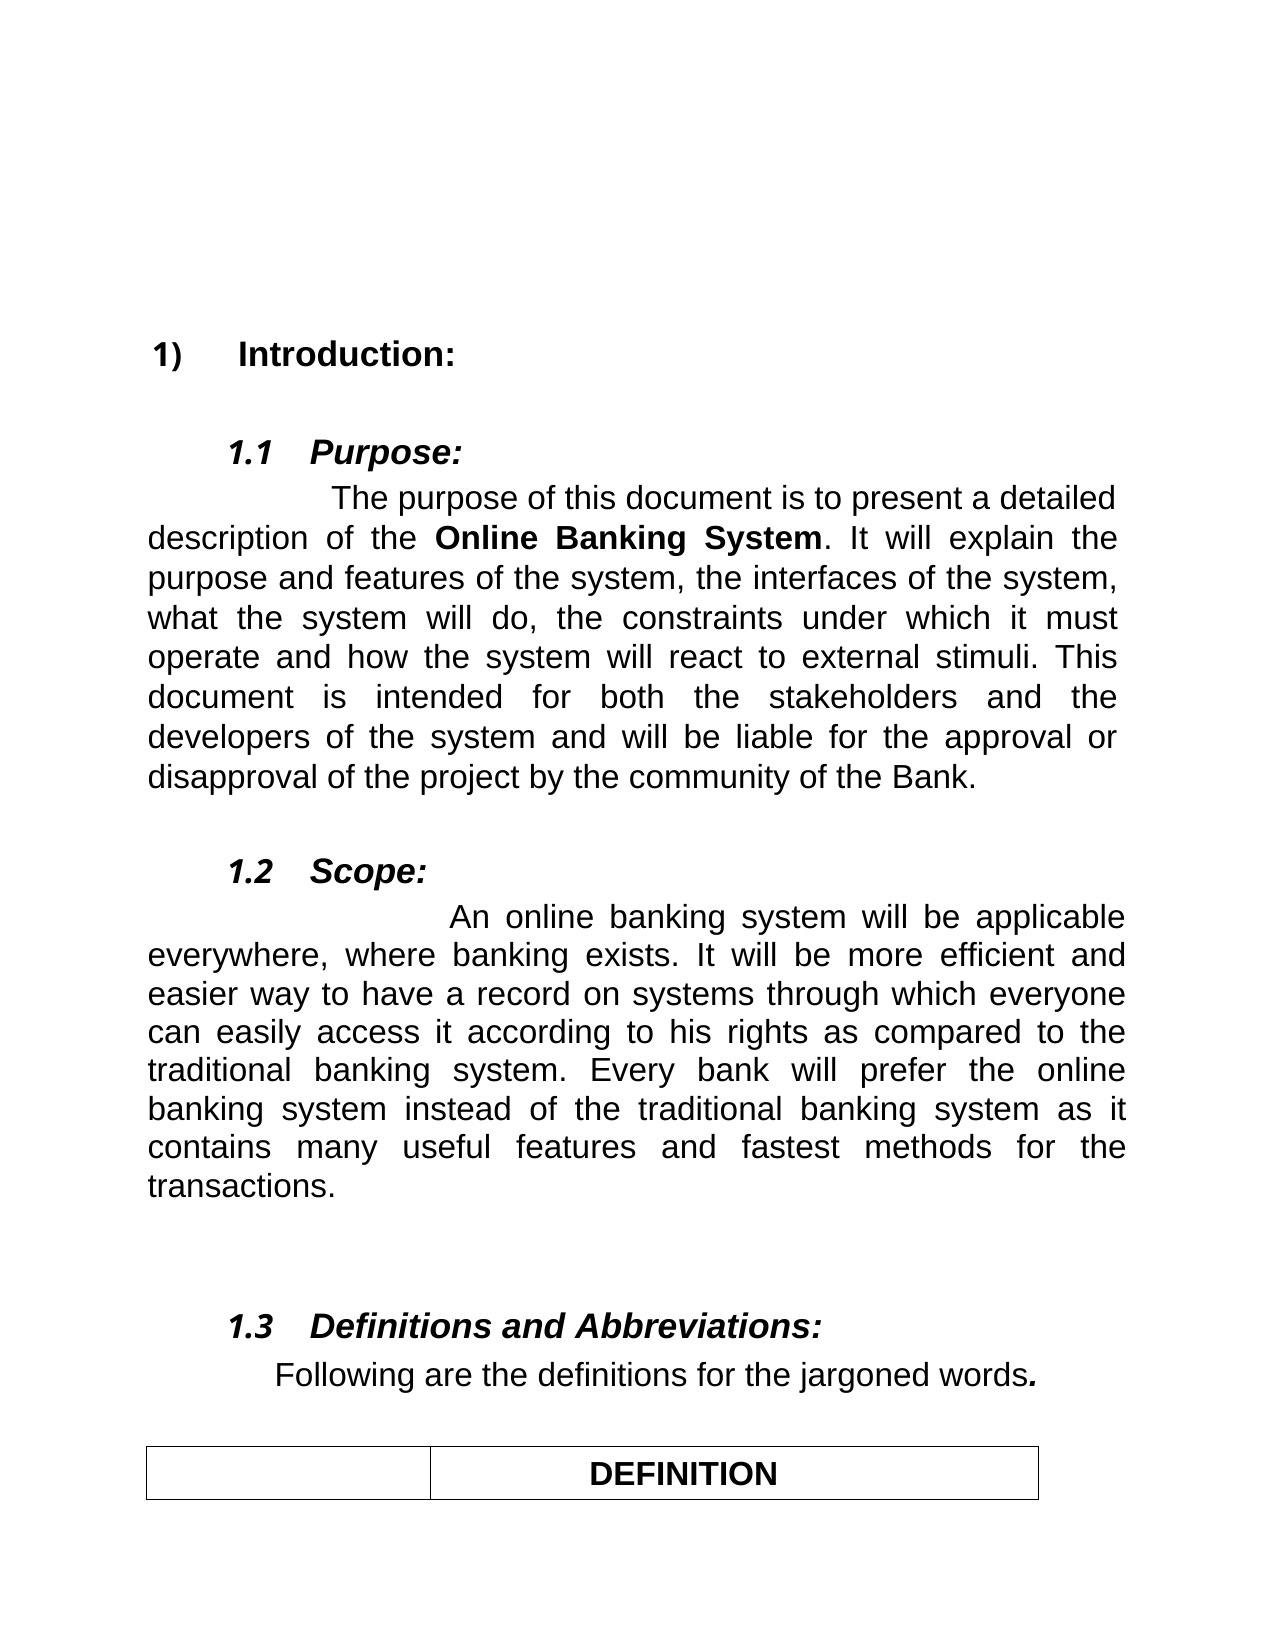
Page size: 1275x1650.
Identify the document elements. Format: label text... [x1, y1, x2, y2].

list Definitions and Abbreviations: [227, 1302, 1127, 1348]
list Purpose: [227, 429, 1127, 474]
table_header TERMS [147, 1447, 430, 1499]
list Scope: [227, 848, 1127, 893]
text An online banking system will be applicable everywhere, where banking exists. It will be more efficient and easier way to have a record on systems through which everyone can easily access it according to his rights as compared to the traditional banking system. Every bank will prefer the online banking system instead of the traditional banking system as it contains many useful features and fastest methods for the transactions. [146, 897, 1127, 1204]
text Following are the definitions for the jargoned words. [163, 1355, 1127, 1393]
text The purpose of this document is to present a detailed description of the Online Banking System. It will explain the purpose and features of the system, the interfaces of the system, what the system will do, the constraints under which it must operate and how the system will react to external stimuli. This document is intended for both the stakeholders and the developers of the system and will be liable for the approval or disapproval of the project by the community of the Bank. [146, 478, 1118, 796]
table_header DEFINITION [431, 1447, 1038, 1499]
list Introduction: [152, 331, 1127, 377]
